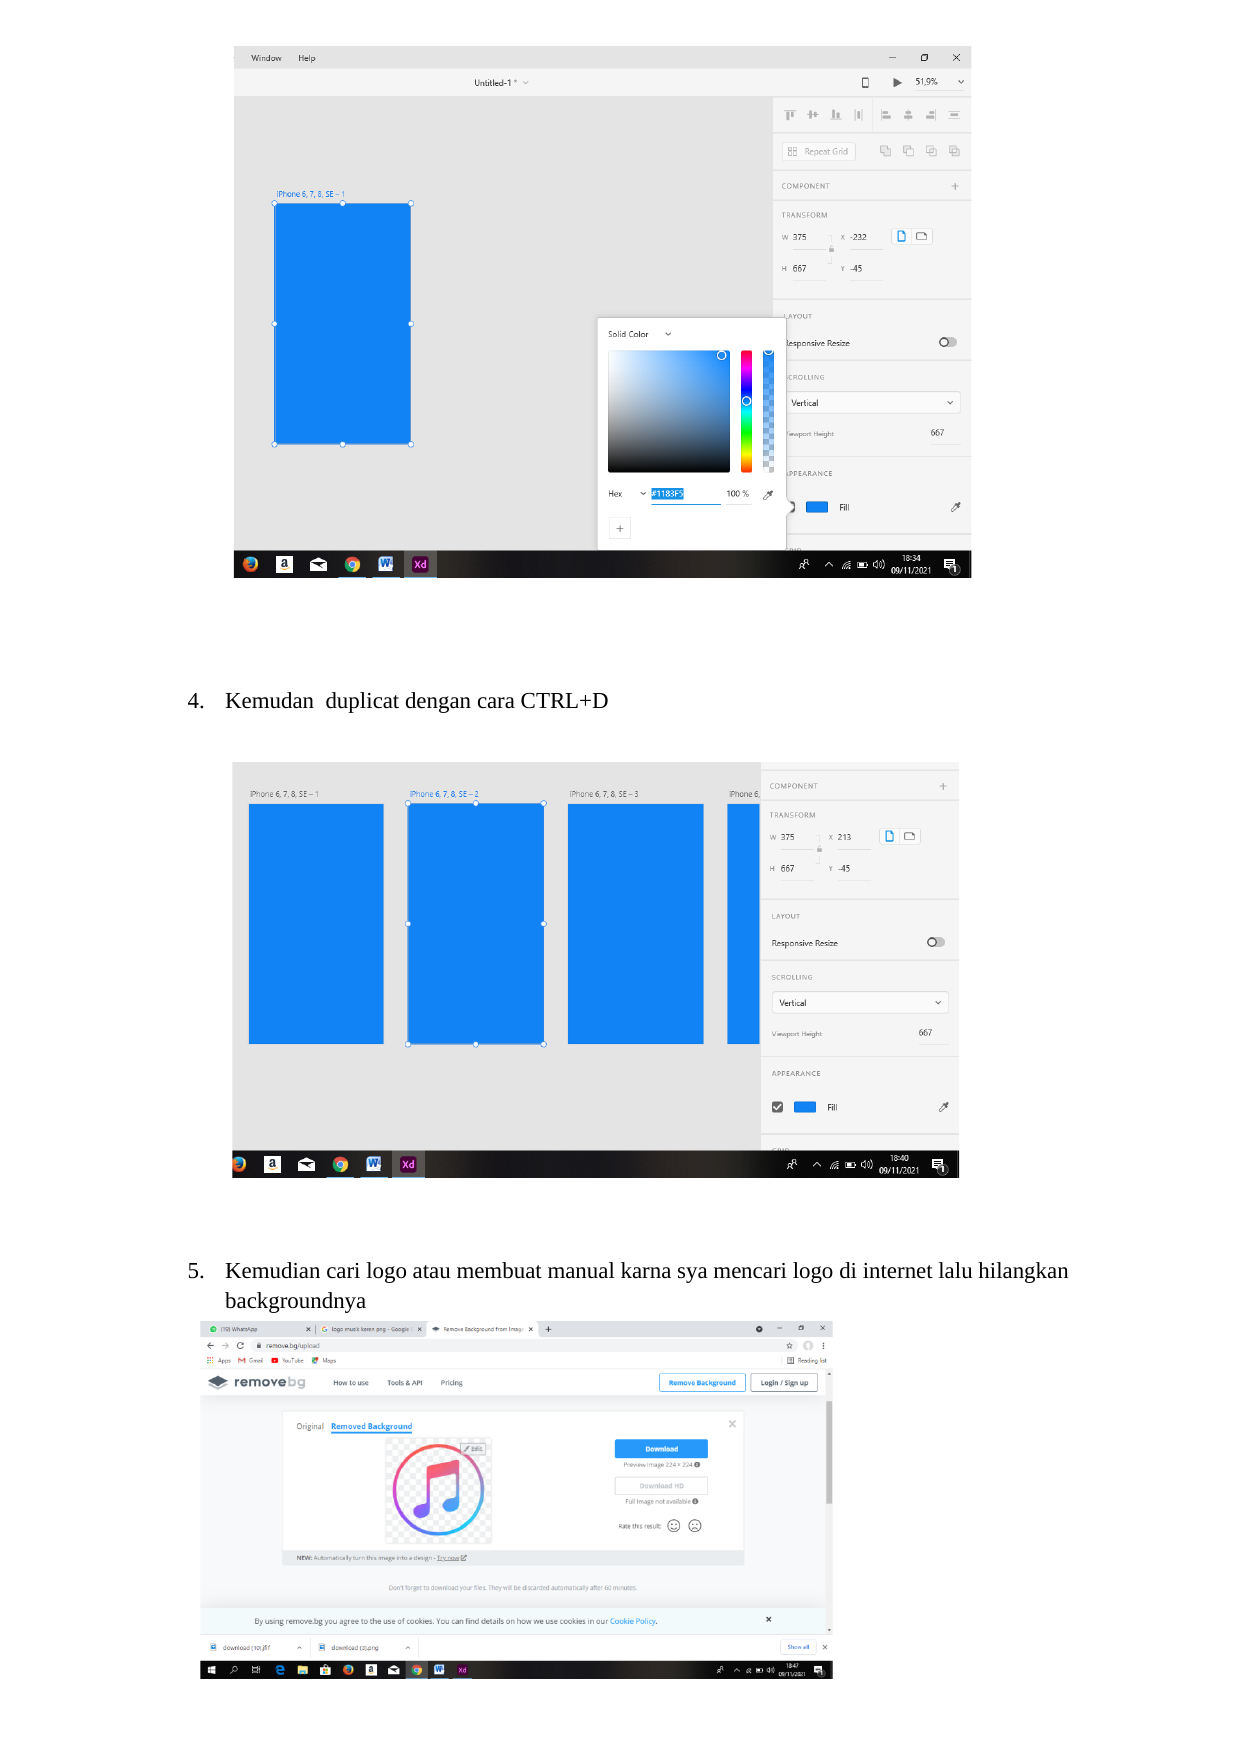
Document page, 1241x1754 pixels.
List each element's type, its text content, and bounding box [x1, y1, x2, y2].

list Kemudan duplicat dengan cara CTRL+D [187, 688, 1090, 714]
picture [233, 46, 972, 578]
picture [200, 1321, 833, 1679]
picture [232, 762, 960, 1178]
list Kemudian cari logo atau membuat manual karna sya mencari logo di internet lalu hilangkan backgroundnya [187, 1257, 1090, 1313]
